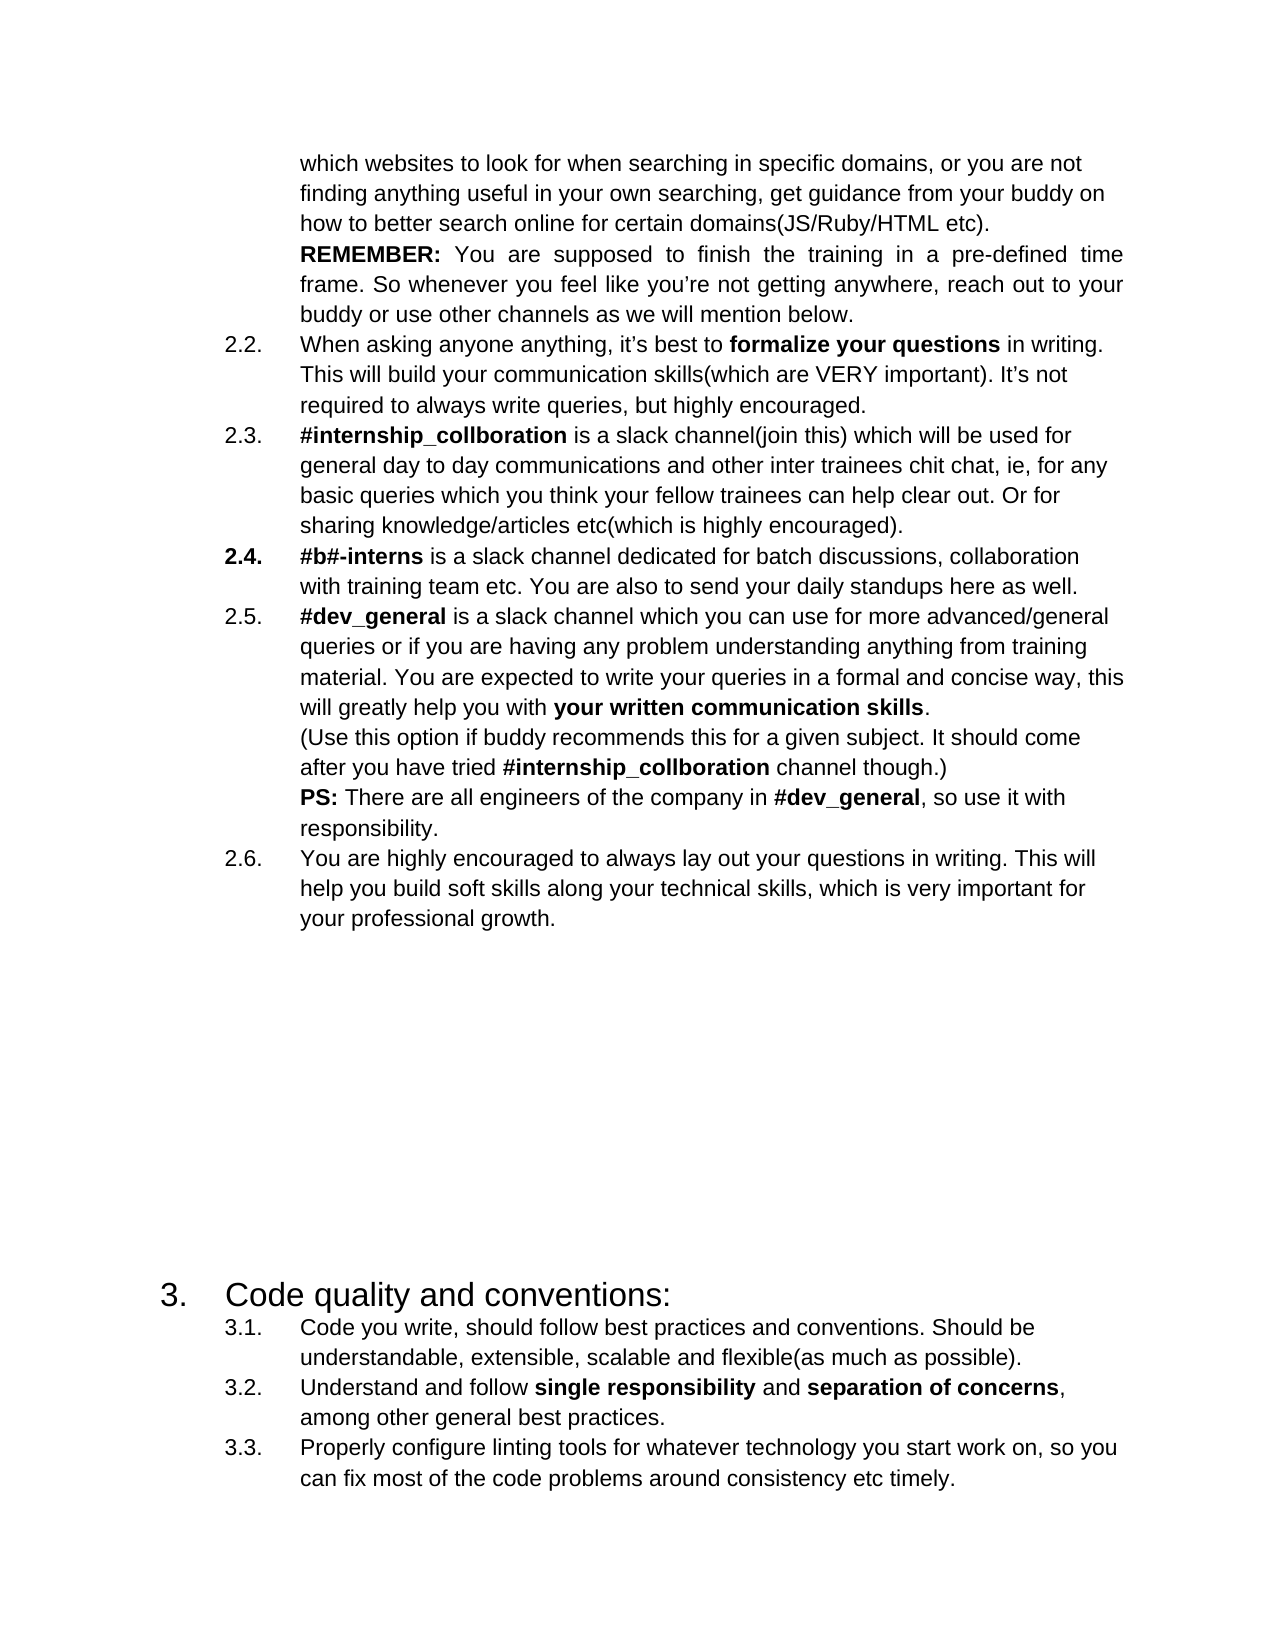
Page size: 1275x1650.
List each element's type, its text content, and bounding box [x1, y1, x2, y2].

list #dev_general is a slack channel which you can use for more advanced/general queries or if you are having any problem understanding anything from training material. You are expected to write your queries in a formal and concise way, this will greatly help you with your written communication skills. (Use this option if buddy recommends this for a given subject. It should come after you have tried #internship_collboration channel though.) PS: There are all engineers of the company in #dev_general, so use it with responsibility. [262, 603, 1125, 841]
list #b#-interns is a slack channel dedicated for batch discussions, collaboration with training team etc. You are also to send your daily standups here as well. [262, 543, 1125, 599]
subtitle Code quality and conventions: [187, 1275, 1125, 1313]
list Properly configure linting tools for whatever technology you start work on, so you can fix most of the code problems around consistency etc timely. [262, 1434, 1125, 1491]
list You are highly encouraged to always lay out your questions in writing. This will help you build soft skills along your technical skills, which is very important for your professional growth. [262, 845, 1125, 932]
list Understand and follow single responsibility and separation of concerns, among other general best practices. [262, 1374, 1125, 1430]
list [262, 150, 1125, 237]
text REMEMBER: You are supposed to finish the training in a pre-defined time frame. So whenever you feel like you’re not getting anywhere, reach out to your buddy or use other channels as we will mention below. [300, 241, 1125, 327]
list #internship_collboration is a slack channel(join this) which will be used for general day to day communications and other inter trainees chit chat, ie, for any basic queries which you think your fellow trainees can help clear out. Or for sharing knowledge/articles etc(which is highly encouraged). [262, 422, 1125, 539]
list Code you write, should follow best practices and conventions. Should be understandable, extensible, scalable and flexible(as much as possible). [262, 1313, 1125, 1370]
list When asking anyone anything, it’s best to formalize your questions in writing. This will build your communication skills(which are VERY important). It’s not required to always write queries, but highly encouraged. [262, 331, 1125, 418]
